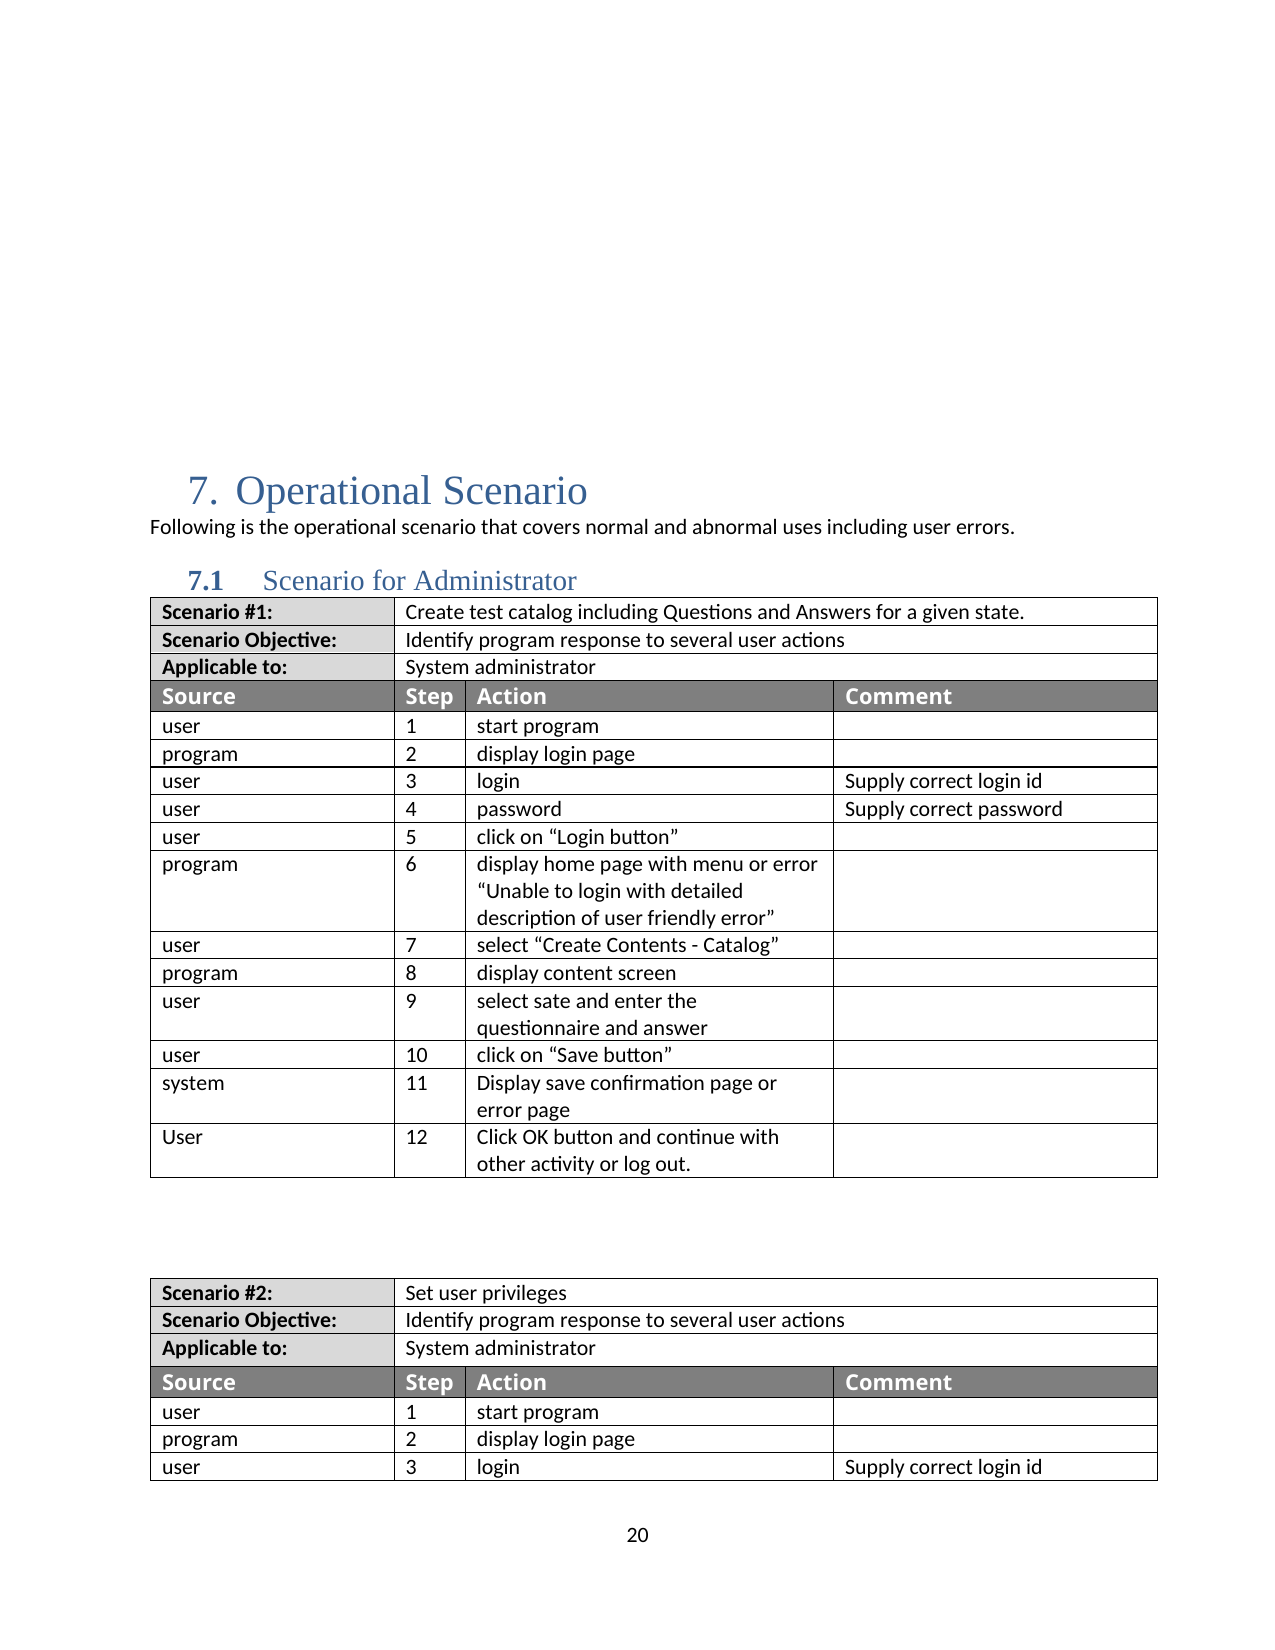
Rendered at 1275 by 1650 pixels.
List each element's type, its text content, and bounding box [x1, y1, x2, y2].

table_cell login [466, 1453, 833, 1480]
table_cell system [151, 1069, 394, 1122]
table_cell 8 [395, 959, 465, 986]
table_cell Click OK button and continue with other activity or log out. [466, 1124, 833, 1177]
table_cell Action [466, 1367, 833, 1397]
table_cell select “Create Contents - Catalog” [466, 932, 833, 958]
table_cell password [466, 795, 833, 822]
table_cell [834, 1041, 1157, 1068]
text Following is the operational scenario that covers normal and abnormal uses including user errors. [150, 513, 1125, 540]
table_cell Comment [834, 681, 1157, 711]
table_cell display content screen [466, 959, 833, 986]
table_cell user [151, 1453, 394, 1480]
table_cell [834, 1069, 1157, 1122]
table_cell program [151, 851, 394, 931]
table_cell Supply correct login id [834, 768, 1157, 794]
table_cell Applicable to: [151, 654, 394, 680]
table_cell Identify program response to several user actions [395, 626, 1157, 652]
table_header Create test catalog including Questions and Answers for a given state. [395, 598, 1157, 625]
table_header Scenario #1: [151, 598, 394, 625]
table_cell 12 [395, 1124, 465, 1177]
subtitle Scenario for Administrator [187, 563, 1125, 597]
table_cell Step [395, 681, 465, 711]
table_cell program [151, 959, 394, 986]
table_cell 1 [395, 712, 465, 739]
table_cell Source [151, 681, 394, 711]
table_cell User [151, 1124, 394, 1177]
table_cell program [151, 740, 394, 766]
table_cell user [151, 768, 394, 794]
table_cell Comment [834, 1367, 1157, 1397]
table_cell user [151, 823, 394, 849]
table_cell user [151, 712, 394, 739]
table_cell 6 [395, 851, 465, 931]
table_cell click on “Login button” [466, 823, 833, 849]
table_cell 3 [395, 1453, 465, 1480]
table_cell login [466, 768, 833, 794]
table_cell user [151, 795, 394, 822]
table_cell display login page [466, 1426, 833, 1452]
table_cell Applicable to: [151, 1334, 394, 1366]
table_cell [834, 932, 1157, 958]
table_cell display login page [466, 740, 833, 766]
table_cell [834, 987, 1157, 1040]
table_cell 9 [395, 987, 465, 1040]
table_cell [834, 1398, 1157, 1424]
table_cell Supply correct login id [834, 1453, 1157, 1480]
table_cell select sate and enter the questionnaire and answer [466, 987, 833, 1040]
table_cell [834, 740, 1157, 766]
table_cell user [151, 932, 394, 958]
table_cell click on “Save button” [466, 1041, 833, 1068]
table_cell System administrator [395, 1334, 1157, 1366]
table_cell [834, 712, 1157, 739]
table_cell user [151, 1041, 394, 1068]
table_cell user [151, 987, 394, 1040]
table_cell [834, 823, 1157, 849]
table_cell display home page with menu or error “Unable to login with detailed description of user friendly error” [466, 851, 833, 931]
subtitle Operational Scenario [187, 466, 1125, 513]
table_cell 7 [395, 932, 465, 958]
table_cell 1 [395, 1398, 465, 1424]
table_header Set user privileges [395, 1279, 1157, 1306]
table_cell 2 [395, 1426, 465, 1452]
table_cell [834, 1124, 1157, 1177]
table_cell start program [466, 1398, 833, 1424]
table_cell 11 [395, 1069, 465, 1122]
table_cell Display save confirmation page or error page [466, 1069, 833, 1122]
table_cell 4 [395, 795, 465, 822]
table_cell Action [466, 681, 833, 711]
table_cell [834, 1426, 1157, 1452]
table_cell Scenario Objective: [151, 1307, 394, 1333]
table_cell [834, 959, 1157, 986]
table_cell start program [466, 712, 833, 739]
table_cell [834, 851, 1157, 931]
table_cell System administrator [395, 654, 1157, 680]
table_cell 10 [395, 1041, 465, 1068]
table_cell program [151, 1426, 394, 1452]
table_cell Identify program response to several user actions [395, 1307, 1157, 1333]
table_cell 5 [395, 823, 465, 849]
table_header Scenario #2: [151, 1279, 394, 1306]
table_cell Step [395, 1367, 465, 1397]
table_cell 2 [395, 740, 465, 766]
table_cell Source [151, 1367, 394, 1397]
table_cell user [151, 1398, 394, 1424]
table_cell 3 [395, 768, 465, 794]
table_cell Scenario Objective: [151, 626, 394, 652]
table_cell Supply correct password [834, 795, 1157, 822]
